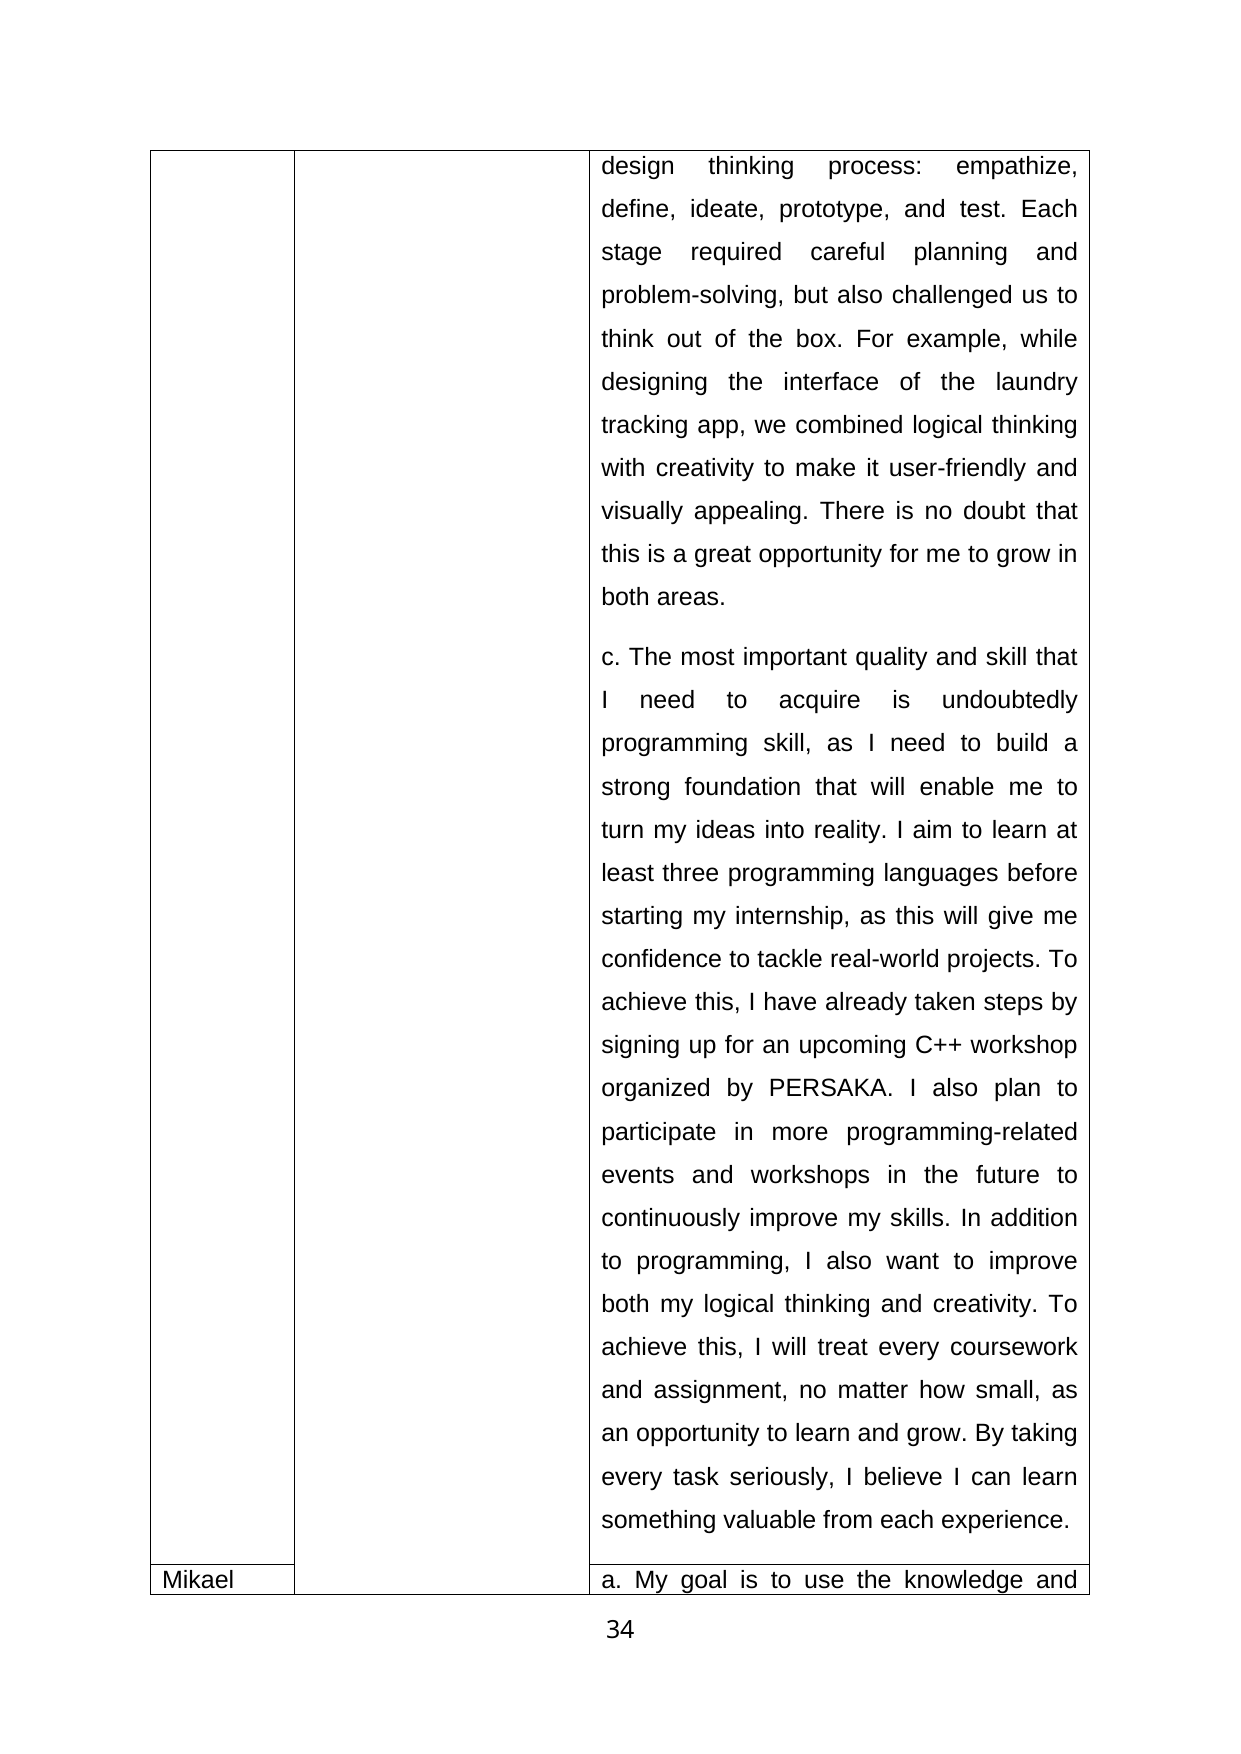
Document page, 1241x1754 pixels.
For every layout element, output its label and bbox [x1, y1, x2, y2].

table_cell [151, 151, 294, 1564]
table_cell [151, 1565, 294, 1594]
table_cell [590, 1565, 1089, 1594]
table_cell [590, 151, 1089, 1564]
